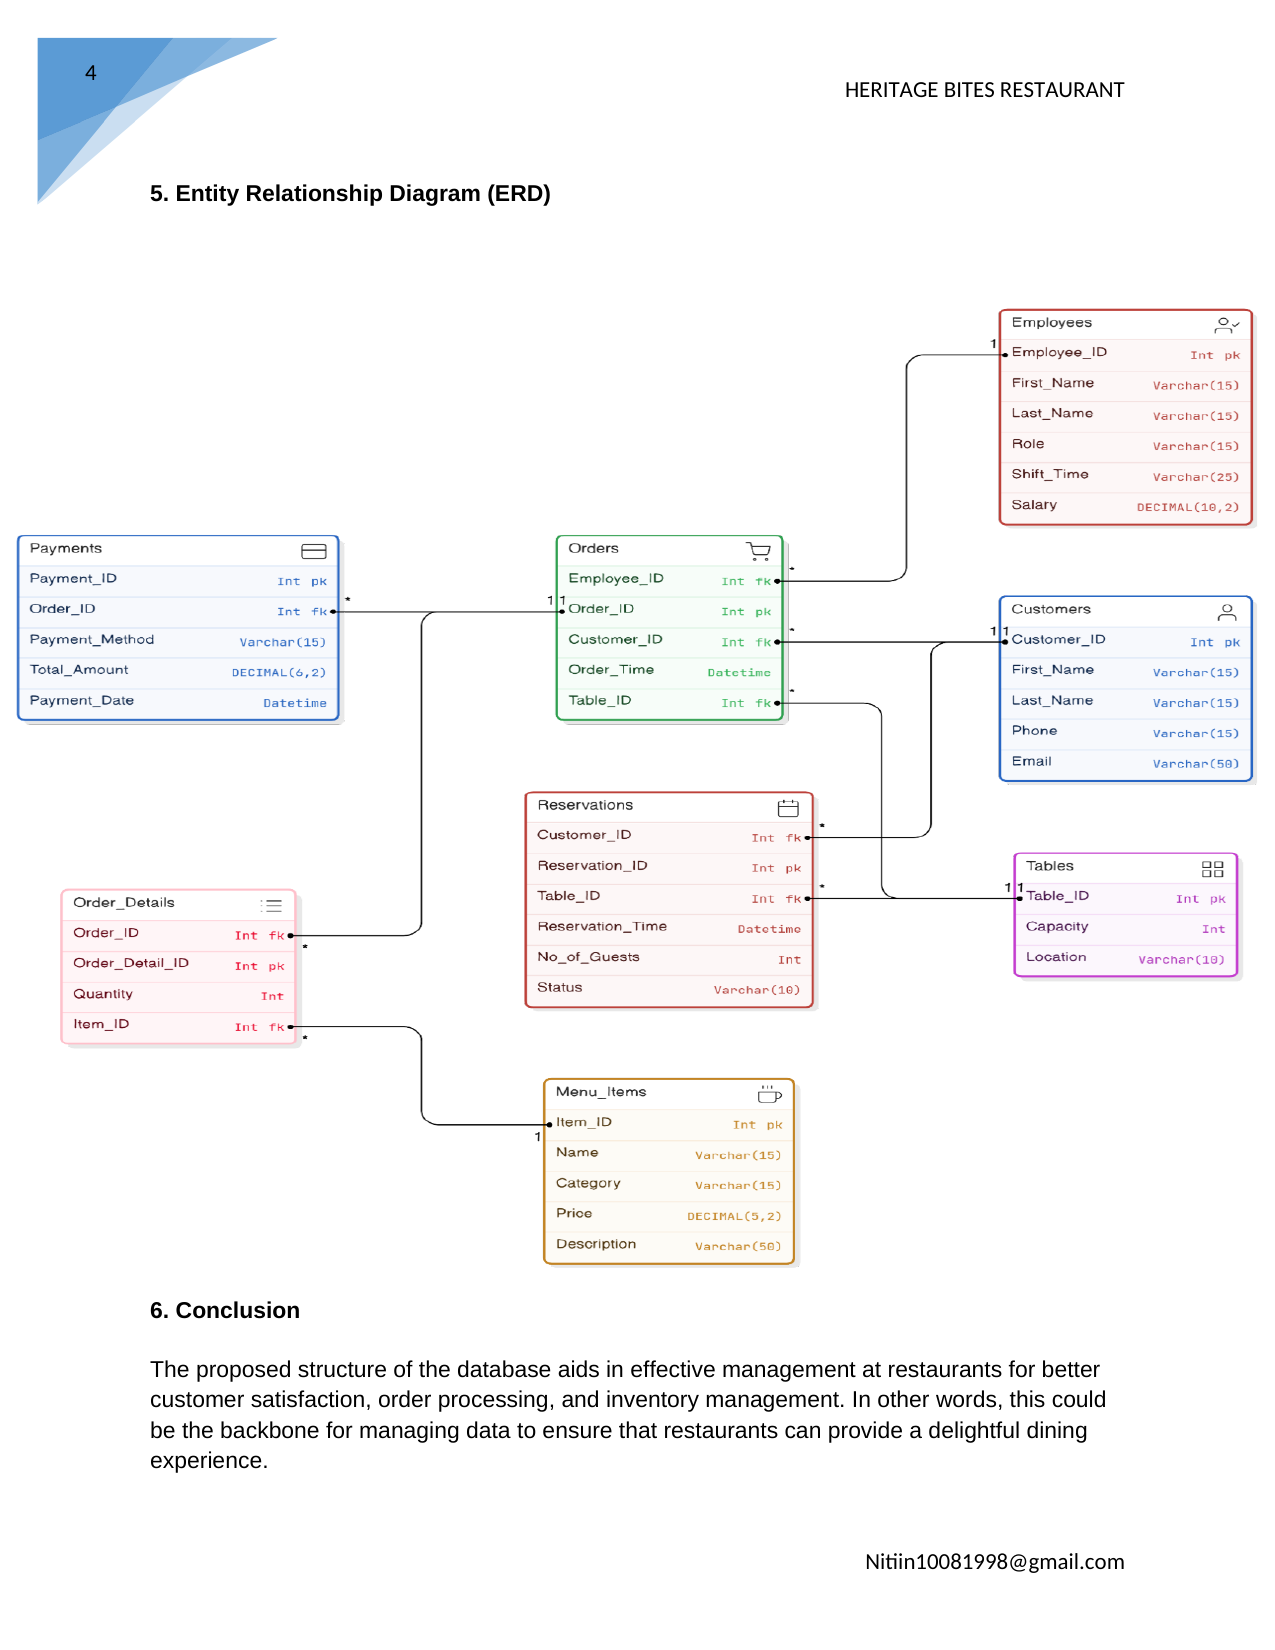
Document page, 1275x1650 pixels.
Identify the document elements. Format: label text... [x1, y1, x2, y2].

picture [0, 286, 1266, 1275]
picture [37, 37, 279, 206]
text The proposed structure of the database aids in effective management at restaurants for better customer satisfaction, order processing, and inventory management. In other words, this could be the backbone for managing data to ensure that restaurants can provide a delightful dining experience. [150, 1356, 1125, 1473]
text 5. Entity Relationship Diagram (ERD) [150, 180, 1125, 207]
text 6. Conclusion [150, 1297, 1125, 1323]
